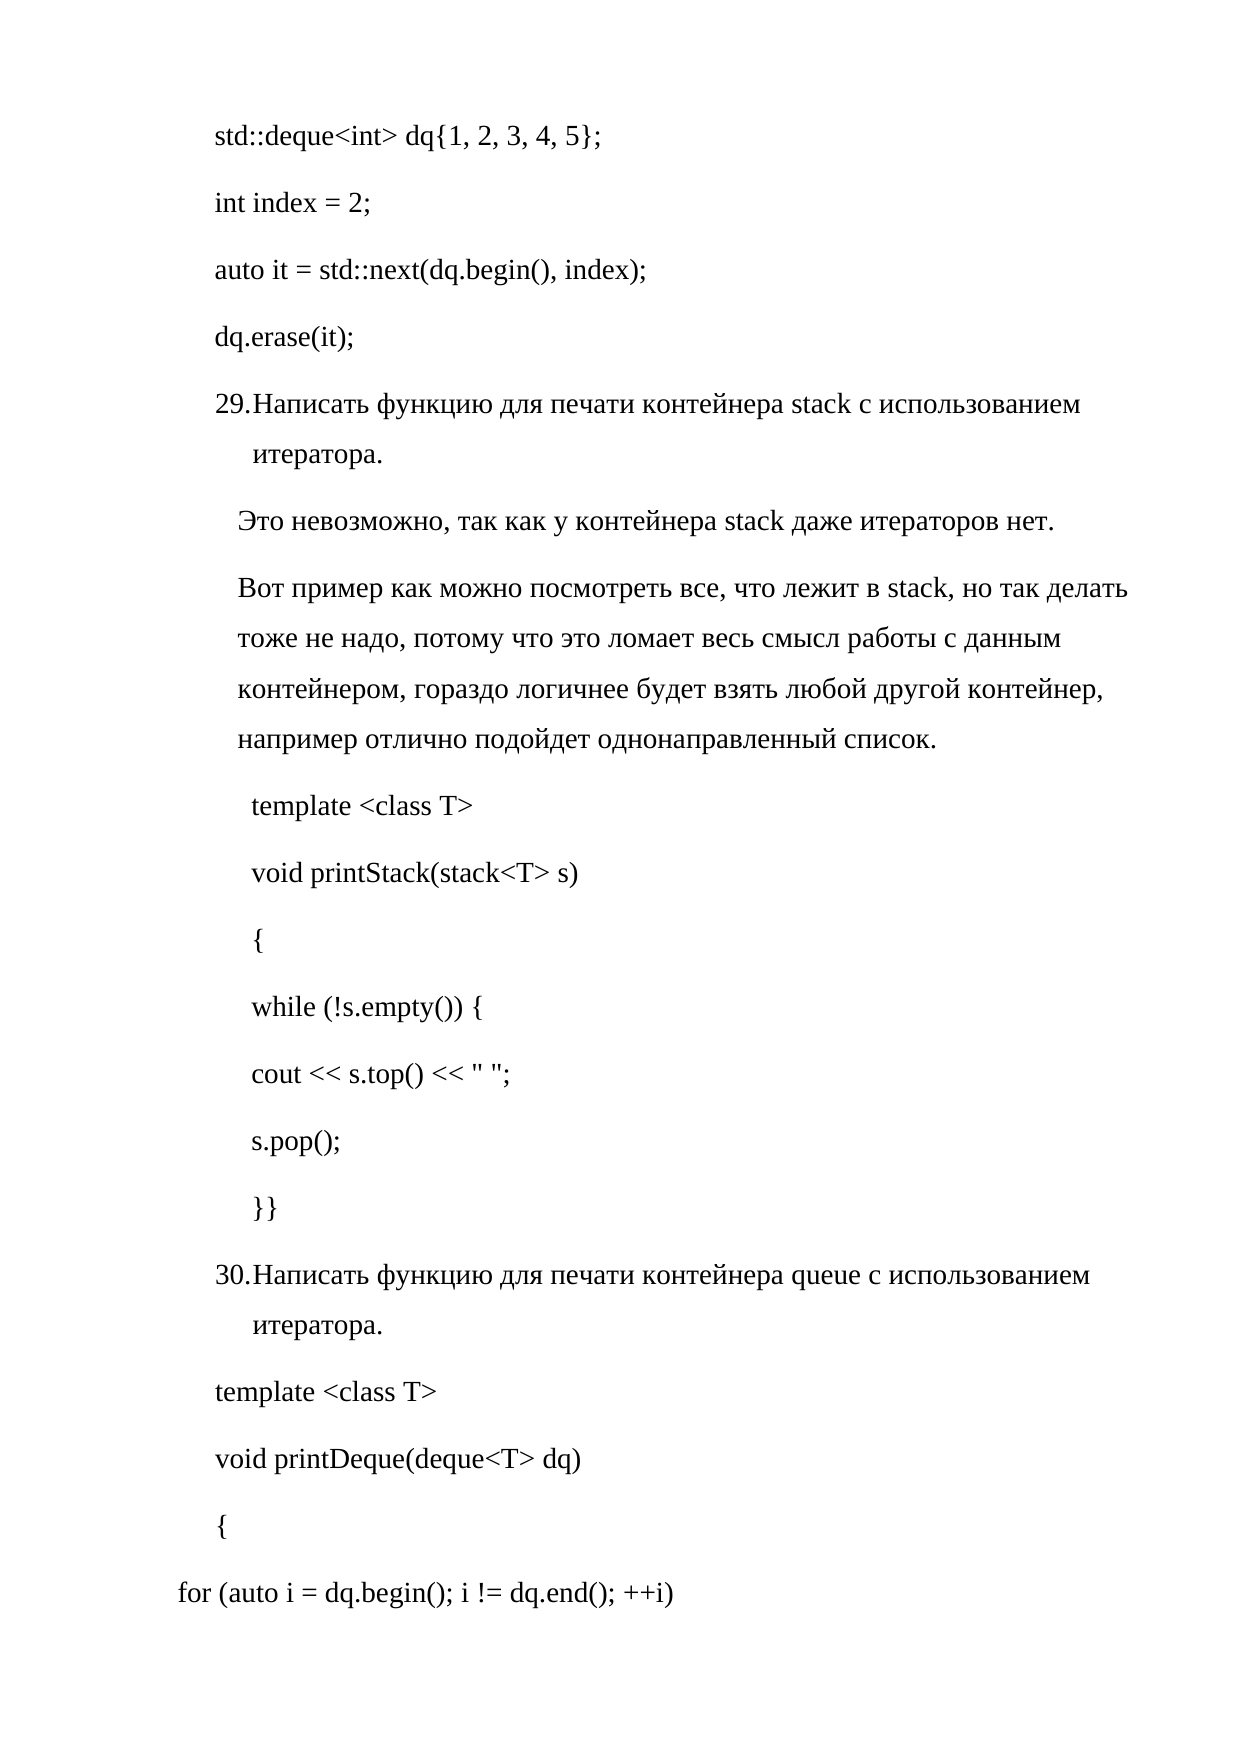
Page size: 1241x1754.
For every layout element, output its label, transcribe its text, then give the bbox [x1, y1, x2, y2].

list { [177, 1508, 1152, 1542]
list int index = 2; [177, 185, 1152, 219]
list dq.erase(it); [177, 319, 1152, 353]
list { [177, 922, 1152, 956]
list auto it = std::next(dq.begin(), index); [177, 252, 1152, 286]
list template <class T> [177, 1374, 1152, 1408]
list Это невозможно, так как у контейнера stack даже итераторов нет. [237, 503, 1152, 537]
list Написать функцию для печати контейнера queue с использованием итератора. [215, 1257, 1152, 1341]
list s.pop(); [139, 1123, 1152, 1157]
list void printStack(stack<T> s) [177, 855, 1152, 889]
list }} [177, 1190, 1152, 1224]
list for (auto i = dq.begin(); i != dq.end(); ++i) [139, 1575, 1152, 1609]
list Написать функцию для печати контейнера stack с использованием итератора. [215, 386, 1152, 470]
list Вот пример как можно посмотреть все, что лежит в stack, но так делать тоже не надо, потому что это ломает весь смысл работы с данным контейнером, гораздо логичнее будет взять любой другой контейнер, например отлично подойдет однонаправленный список. [237, 570, 1152, 755]
list while (!s.empty()) { [139, 989, 1152, 1023]
list void printDeque(deque<T> dq) [177, 1441, 1152, 1475]
list template <class T> [139, 788, 1152, 822]
list cout << s.top() << " "; [139, 1056, 1152, 1090]
list std::deque<int> dq{1, 2, 3, 4, 5}; [177, 118, 1152, 152]
